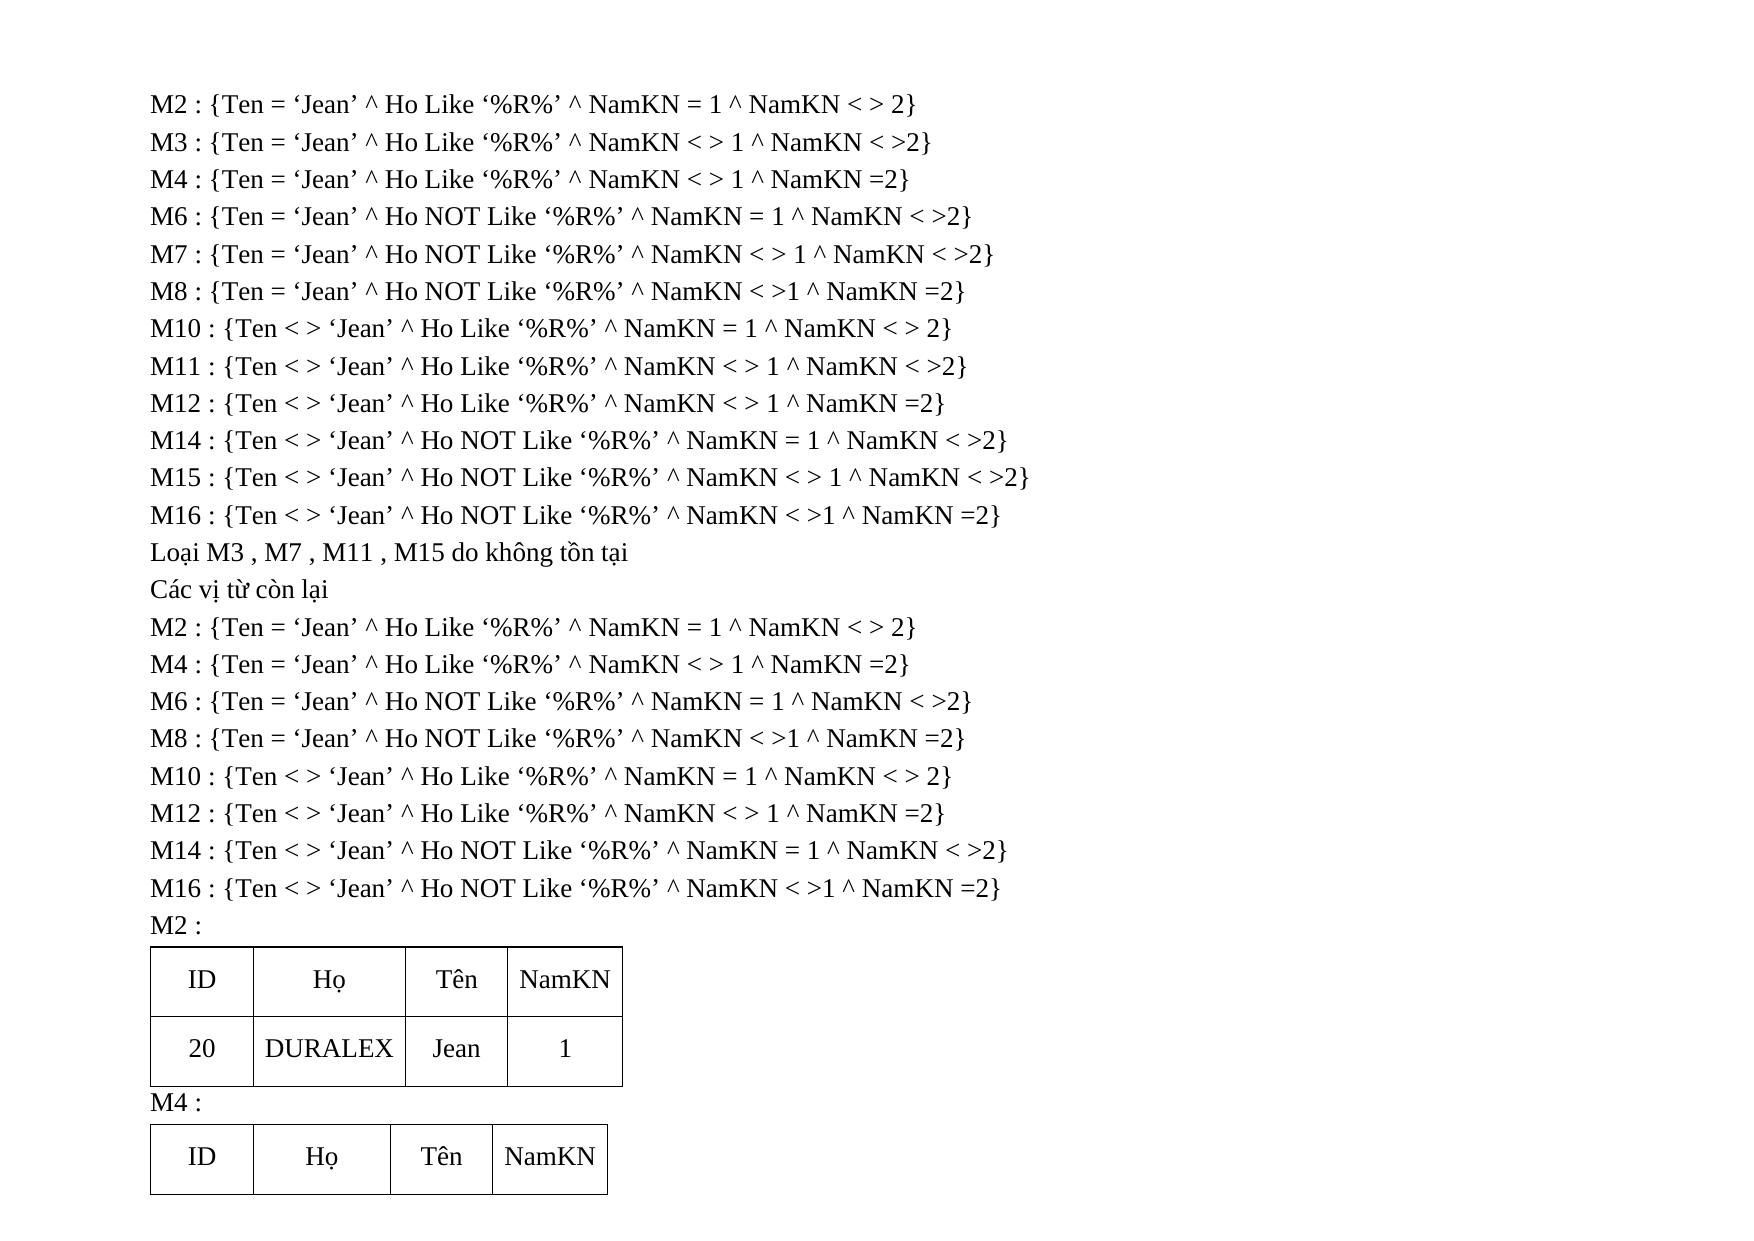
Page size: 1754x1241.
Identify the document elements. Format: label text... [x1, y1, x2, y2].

text M15 : {Ten < > ‘Jean’ ^ Ho NOT Like ‘%R%’ ^ NamKN < > 1 ^ NamKN < >2} [150, 462, 1604, 493]
table_header ID [151, 1125, 253, 1193]
table_cell 20 [151, 1017, 253, 1086]
text M4 : [150, 1087, 1604, 1118]
text M12 : {Ten < > ‘Jean’ ^ Ho Like ‘%R%’ ^ NamKN < > 1 ^ NamKN =2} [150, 797, 1604, 828]
table_header Họ [254, 1125, 390, 1193]
text M14 : {Ten < > ‘Jean’ ^ Ho NOT Like ‘%R%’ ^ NamKN = 1 ^ NamKN < >2} [150, 424, 1604, 455]
text Loại M3 , M7 , M11 , M15 do không tồn tại [150, 536, 1604, 567]
text M6 : {Ten = ‘Jean’ ^ Ho NOT Like ‘%R%’ ^ NamKN = 1 ^ NamKN < >2} [150, 685, 1604, 716]
text M8 : {Ten = ‘Jean’ ^ Ho NOT Like ‘%R%’ ^ NamKN < >1 ^ NamKN =2} [150, 723, 1604, 754]
text M12 : {Ten < > ‘Jean’ ^ Ho Like ‘%R%’ ^ NamKN < > 1 ^ NamKN =2} [150, 387, 1604, 418]
text Các vị từ còn lại [150, 573, 1604, 604]
table_header Tên [406, 948, 507, 1016]
table_cell 1 [508, 1017, 622, 1086]
table_header NamKN [508, 948, 622, 1016]
text M16 : {Ten < > ‘Jean’ ^ Ho NOT Like ‘%R%’ ^ NamKN < >1 ^ NamKN =2} [150, 499, 1604, 530]
table_header NamKN [493, 1125, 607, 1193]
text M11 : {Ten < > ‘Jean’ ^ Ho Like ‘%R%’ ^ NamKN < > 1 ^ NamKN < >2} [150, 350, 1604, 381]
text M10 : {Ten < > ‘Jean’ ^ Ho Like ‘%R%’ ^ NamKN = 1 ^ NamKN < > 2} [150, 760, 1604, 791]
table_cell DURALEX [254, 1017, 405, 1086]
text M3 : {Ten = ‘Jean’ ^ Ho Like ‘%R%’ ^ NamKN < > 1 ^ NamKN < >2} [150, 126, 1604, 157]
text M8 : {Ten = ‘Jean’ ^ Ho NOT Like ‘%R%’ ^ NamKN < >1 ^ NamKN =2} [150, 275, 1604, 306]
table_header ID [151, 948, 253, 1016]
text M4 : {Ten = ‘Jean’ ^ Ho Like ‘%R%’ ^ NamKN < > 1 ^ NamKN =2} [150, 163, 1604, 194]
text M6 : {Ten = ‘Jean’ ^ Ho NOT Like ‘%R%’ ^ NamKN = 1 ^ NamKN < >2} [150, 201, 1604, 232]
table_header Họ [254, 948, 405, 1016]
text M14 : {Ten < > ‘Jean’ ^ Ho NOT Like ‘%R%’ ^ NamKN = 1 ^ NamKN < >2} [150, 834, 1604, 866]
text M4 : {Ten = ‘Jean’ ^ Ho Like ‘%R%’ ^ NamKN < > 1 ^ NamKN =2} [150, 648, 1604, 679]
table_cell Jean [406, 1017, 507, 1086]
text M2 : {Ten = ‘Jean’ ^ Ho Like ‘%R%’ ^ NamKN = 1 ^ NamKN < > 2} [150, 89, 1604, 120]
text M16 : {Ten < > ‘Jean’ ^ Ho NOT Like ‘%R%’ ^ NamKN < >1 ^ NamKN =2} [150, 872, 1604, 903]
text M10 : {Ten < > ‘Jean’ ^ Ho Like ‘%R%’ ^ NamKN = 1 ^ NamKN < > 2} [150, 312, 1604, 343]
text M2 : {Ten = ‘Jean’ ^ Ho Like ‘%R%’ ^ NamKN = 1 ^ NamKN < > 2} [150, 611, 1604, 642]
table_header Tên [391, 1125, 492, 1193]
text M2 : [150, 909, 1604, 940]
text M7 : {Ten = ‘Jean’ ^ Ho NOT Like ‘%R%’ ^ NamKN < > 1 ^ NamKN < >2} [150, 238, 1604, 269]
